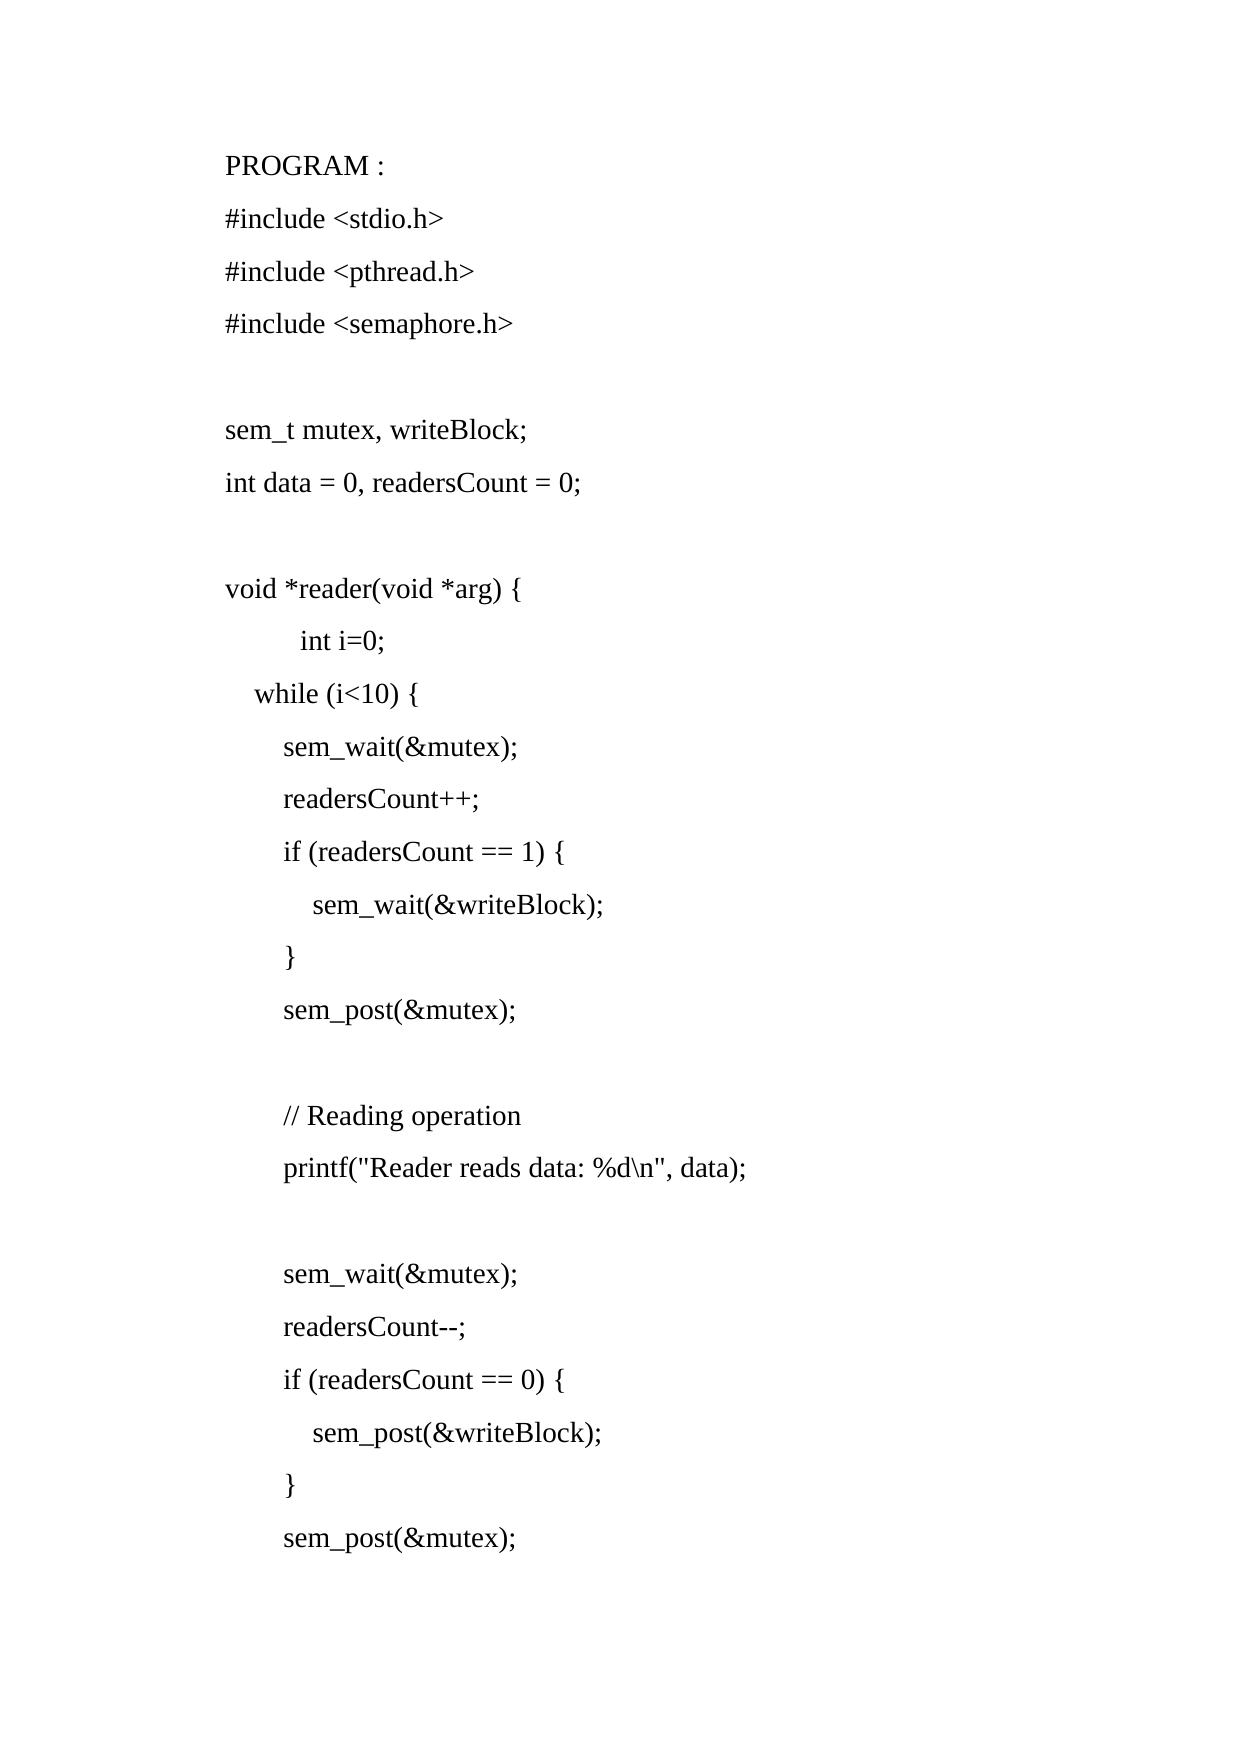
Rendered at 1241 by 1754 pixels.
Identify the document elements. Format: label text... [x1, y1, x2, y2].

text if (readersCount == 1) { sem_wait(&writeBlock); [283, 834, 606, 920]
text #include <stdio.h> #include <pthread.h> #include <semaphore.h> [225, 201, 514, 340]
text int data = 0, readersCount = 0; [225, 465, 1176, 499]
text while (i<10) { sem_wait(&mutex); readersCount++; [254, 676, 520, 815]
text sem_t mutex, writeBlock; [225, 412, 1176, 446]
text printf("Reader reads data: %d\n", data); [283, 1151, 1176, 1184]
text // Reading operation [283, 1098, 1176, 1131]
text } [283, 1468, 1176, 1501]
text sem_post(&mutex); [283, 1520, 1176, 1554]
text if (readersCount == 0) { sem_post(&writeBlock); [283, 1362, 604, 1449]
text void *reader(void *arg) { int i=0; [225, 571, 525, 657]
text sem_post(&mutex); [283, 992, 1176, 1026]
subtitle PROGRAM : [225, 148, 1176, 182]
text } [283, 939, 1176, 973]
text sem_wait(&mutex); readersCount--; [283, 1256, 518, 1343]
